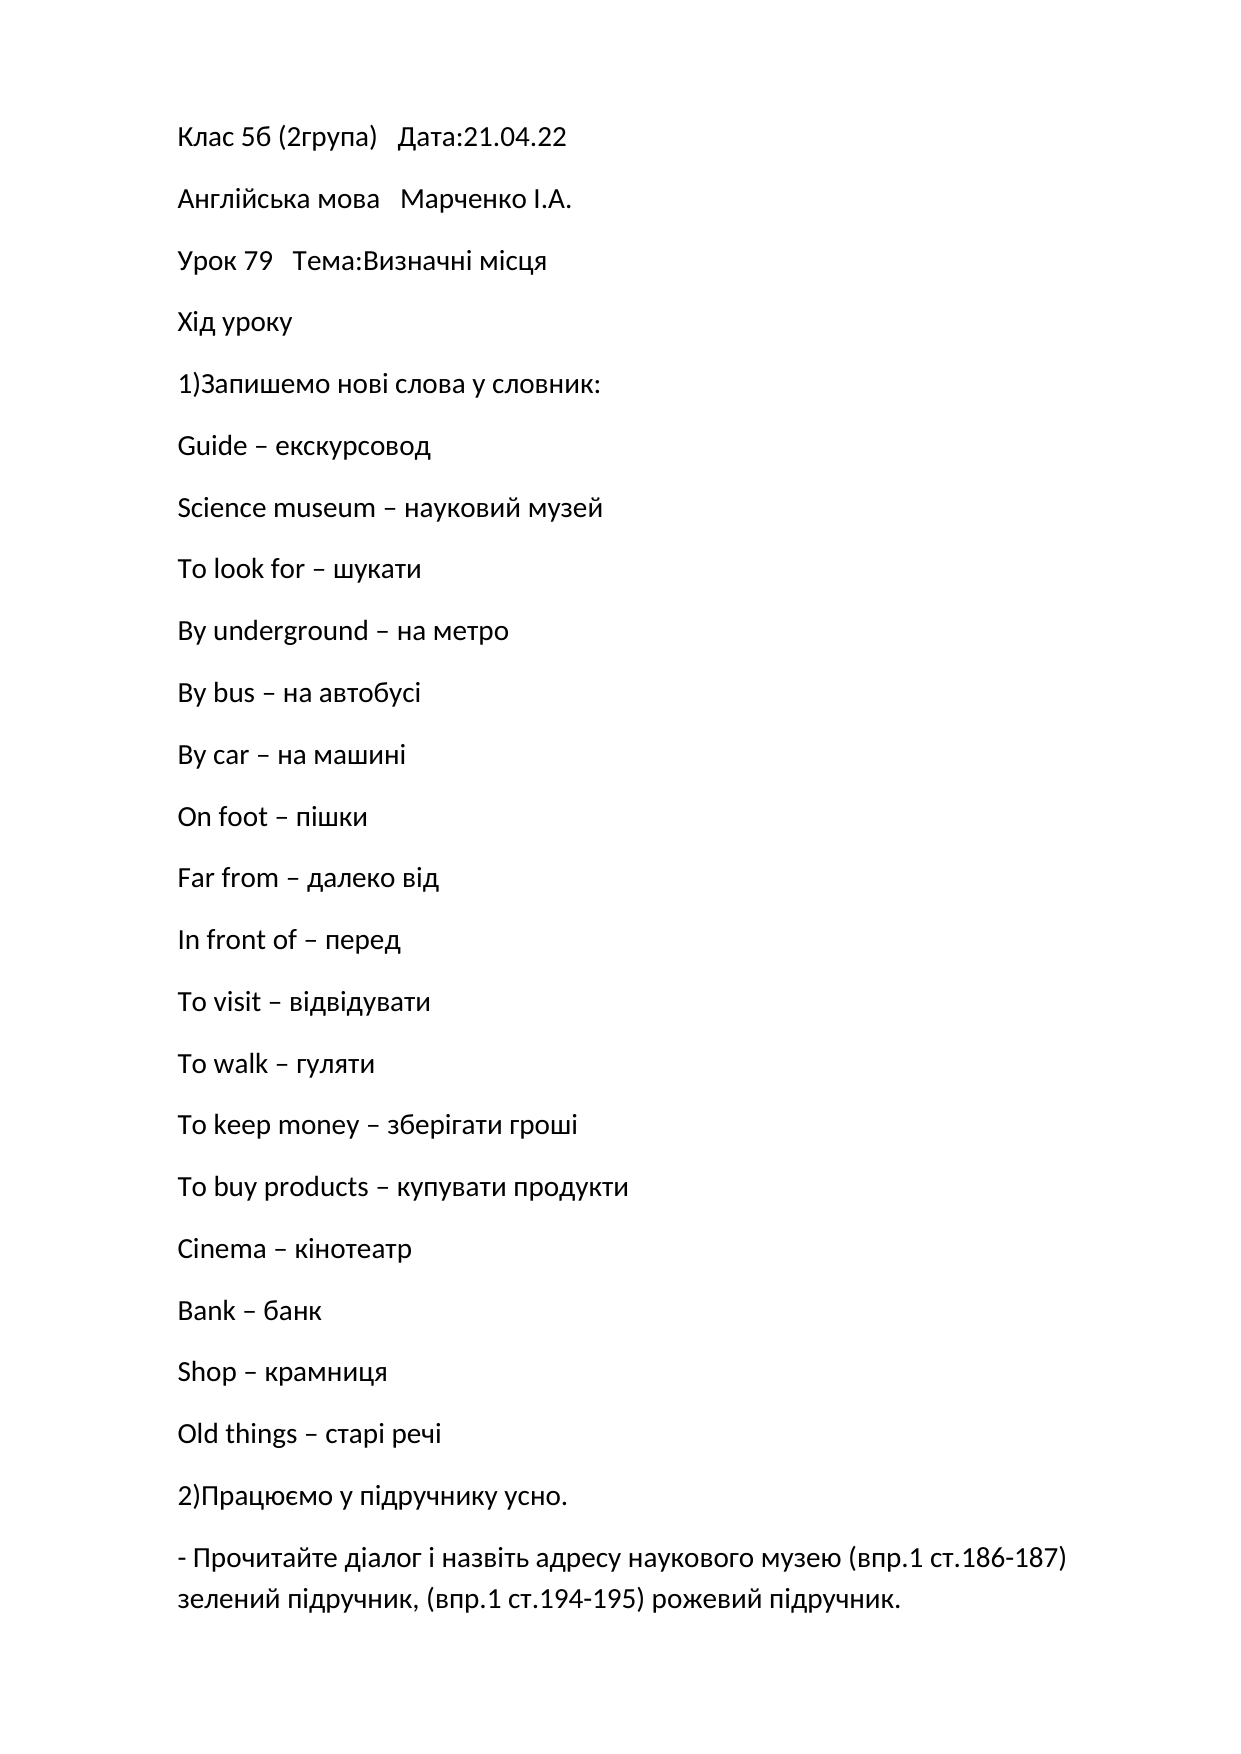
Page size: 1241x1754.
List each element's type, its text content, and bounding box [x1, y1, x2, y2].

text By underground – на метро [177, 612, 1152, 648]
text Science museum – науковий музей [177, 489, 1152, 524]
text By car – на машині [177, 736, 1152, 771]
text Bank – банк [177, 1292, 1152, 1327]
text Cinema – кінотеатр [177, 1230, 1152, 1266]
text To visit – відвідувати [177, 983, 1152, 1018]
text Урок 79 Тема:Визначні місця [177, 242, 1152, 277]
text Клас 5б (2група) Дата:21.04.22 [177, 118, 1152, 154]
text To look for – шукати [177, 551, 1152, 586]
text To keep money – зберігати гроші [177, 1106, 1152, 1142]
text In front of – перед [177, 921, 1152, 957]
text Old things – старі речі [177, 1415, 1152, 1451]
text - Прочитайте діалог і назвіть адресу наукового музею (впр.1 ст.186-187) зелений підручник, (впр.1 ст.194-195) рожевий підручник. [177, 1539, 1152, 1615]
text Far from – далеко від [177, 859, 1152, 895]
text To walk – гуляти [177, 1045, 1152, 1080]
text By bus – на автобусі [177, 674, 1152, 710]
text On foot – пішки [177, 798, 1152, 833]
text Англійська мова Марченко І.А. [177, 180, 1152, 216]
text To buy products – купувати продукти [177, 1168, 1152, 1204]
text Хід уроку [177, 303, 1152, 339]
text Shop – крамниця [177, 1353, 1152, 1389]
text 1)Запишемо нові слова у словник: [177, 365, 1152, 401]
text Guide – екскурсовод [177, 427, 1152, 463]
text 2)Працюємо у підручнику усно. [177, 1477, 1152, 1513]
